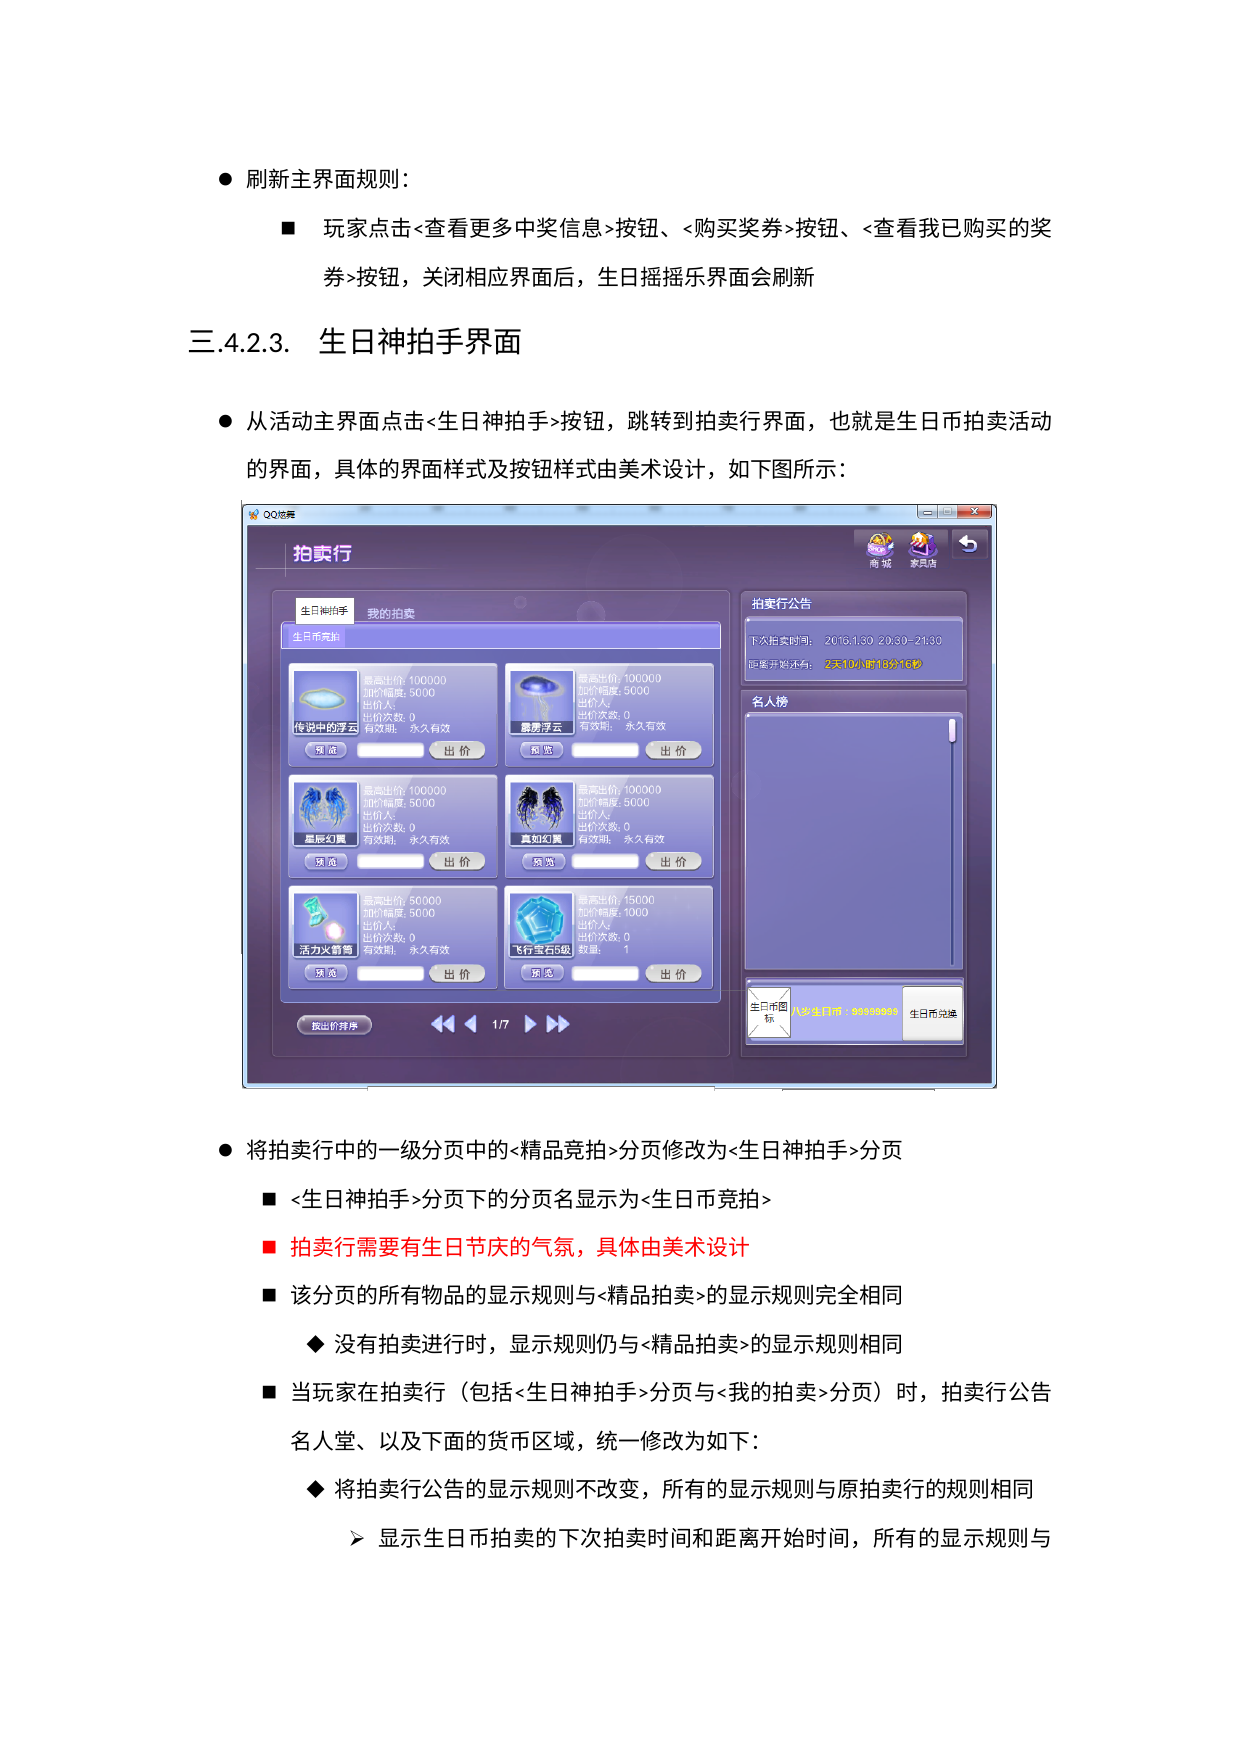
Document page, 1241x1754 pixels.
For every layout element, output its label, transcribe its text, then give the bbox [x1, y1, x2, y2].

list 将拍卖行公告的显示规则不改变，所有的显示规则与原拍卖行的规则相同 [304, 1472, 1053, 1504]
list 拍卖行需要有生日节庆的气氛，具体由美术设计 [261, 1230, 1053, 1262]
list 刷新主界面规则： [217, 162, 1053, 194]
list 当玩家在拍卖行（包括<生日神拍手>分页与<我的拍卖>分页）时，拍卖行公告、名人堂、以及下面的货币区域，统一修改为如下： [261, 1375, 1053, 1456]
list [348, 1520, 1053, 1553]
picture [241, 500, 999, 1091]
list 没有拍卖进行时，显示规则仍与<精品拍卖>的显示规则相同 [304, 1326, 1053, 1359]
list 该分页的所有物品的显示规则与<精品拍卖>的显示规则完全相同 [261, 1278, 1053, 1311]
list 将拍卖行中的一级分页中的<精品竞拍>分页修改为<生日神拍手>分页 [217, 1133, 1053, 1166]
text 生日神拍手界面 [187, 307, 1053, 372]
list 从活动主界面点击<生日神拍手>按钮，跳转到拍卖行界面，也就是生日币拍卖活动的界面，具体的界面样式及按钮样式由美术设计，如下图所示： [217, 403, 1053, 484]
list <生日神拍手>分页下的分页名显示为<生日币竞拍> [261, 1181, 1053, 1214]
list 玩家点击<查看更多中奖信息>按钮、<购买奖券>按钮、<查看我已购买的奖券>按钮，关闭相应界面后，生日摇摇乐界面会刷新 [280, 210, 1053, 292]
